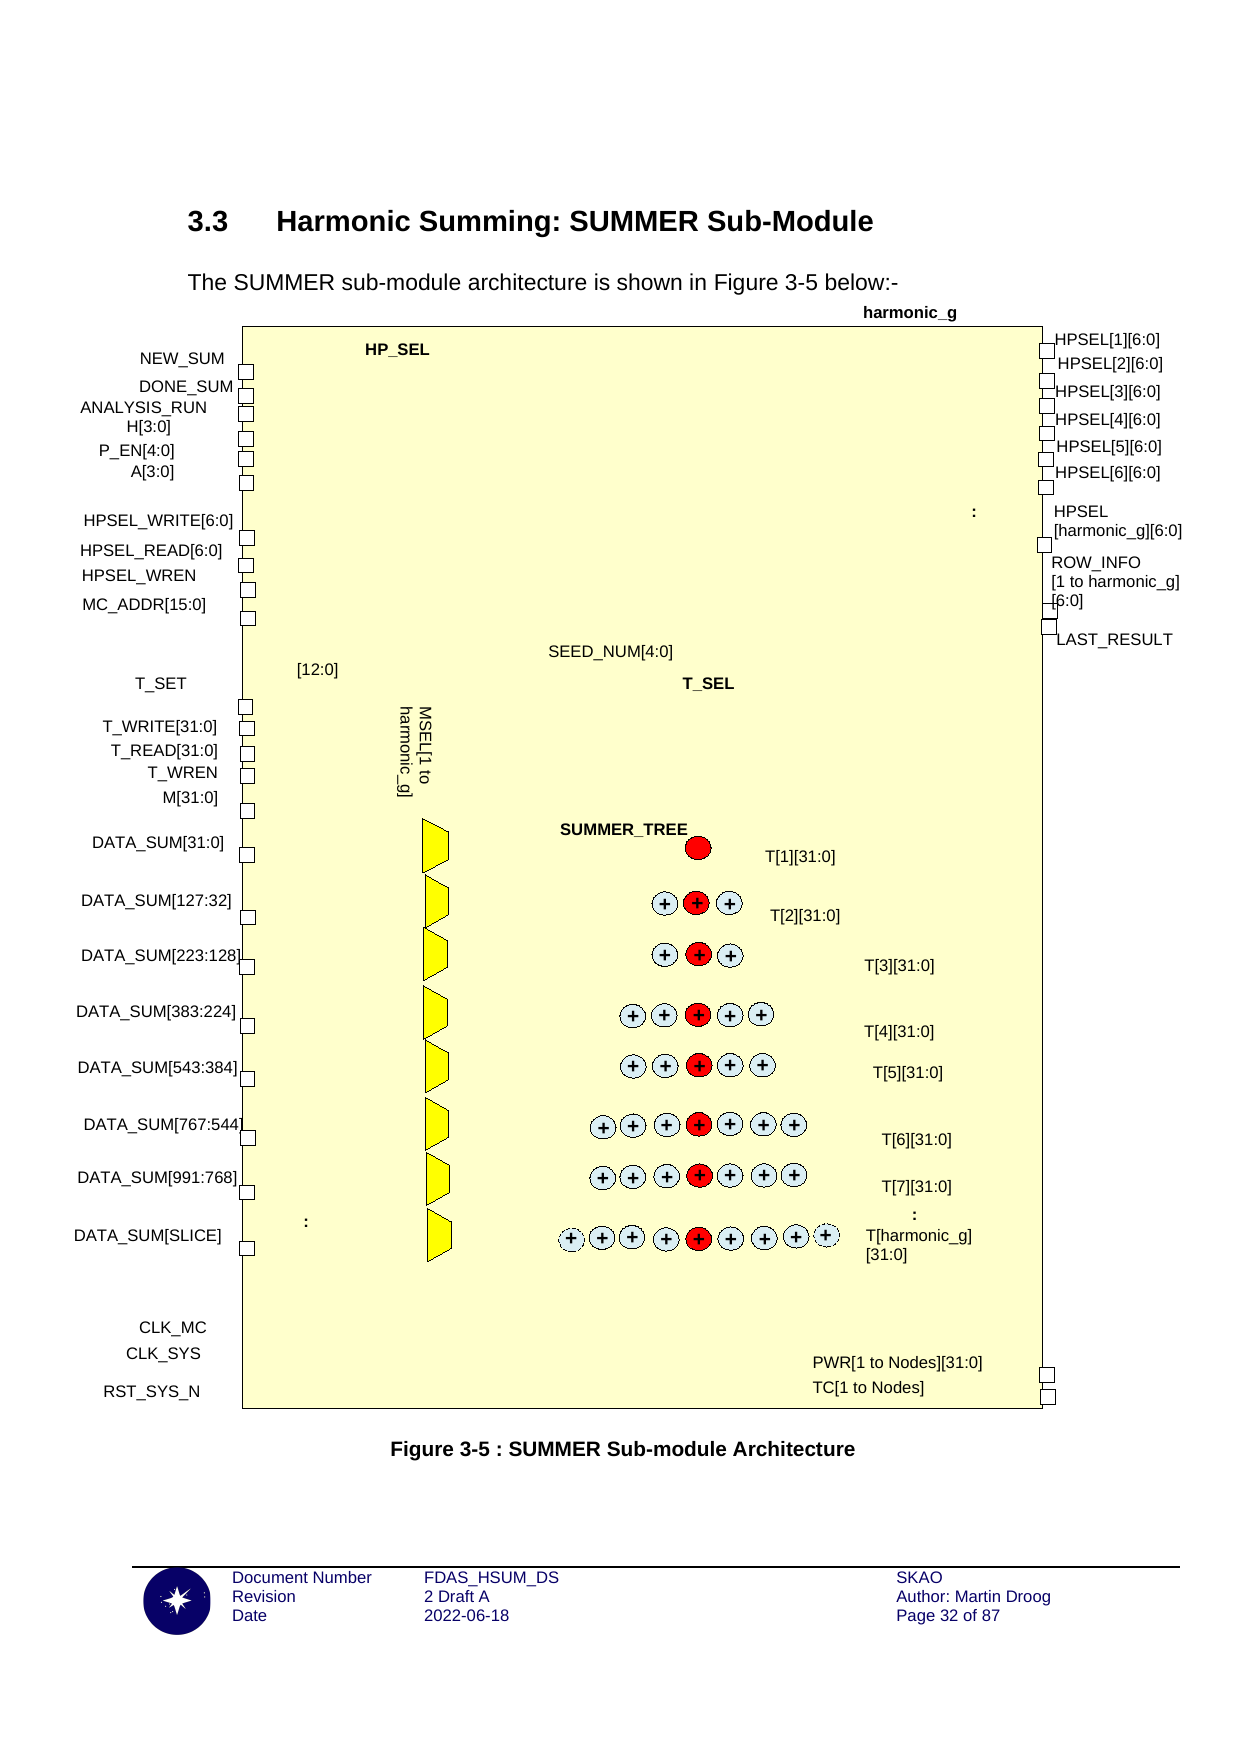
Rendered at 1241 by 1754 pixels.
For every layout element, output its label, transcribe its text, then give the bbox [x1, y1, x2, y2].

text The SUMMER sub-module architecture is shown in Figure 3-3 below:- [187, 270, 1107, 295]
subtitle Harmonic Summing: SUMMER Sub-Module [187, 204, 1107, 238]
picture [143, 1567, 211, 1635]
